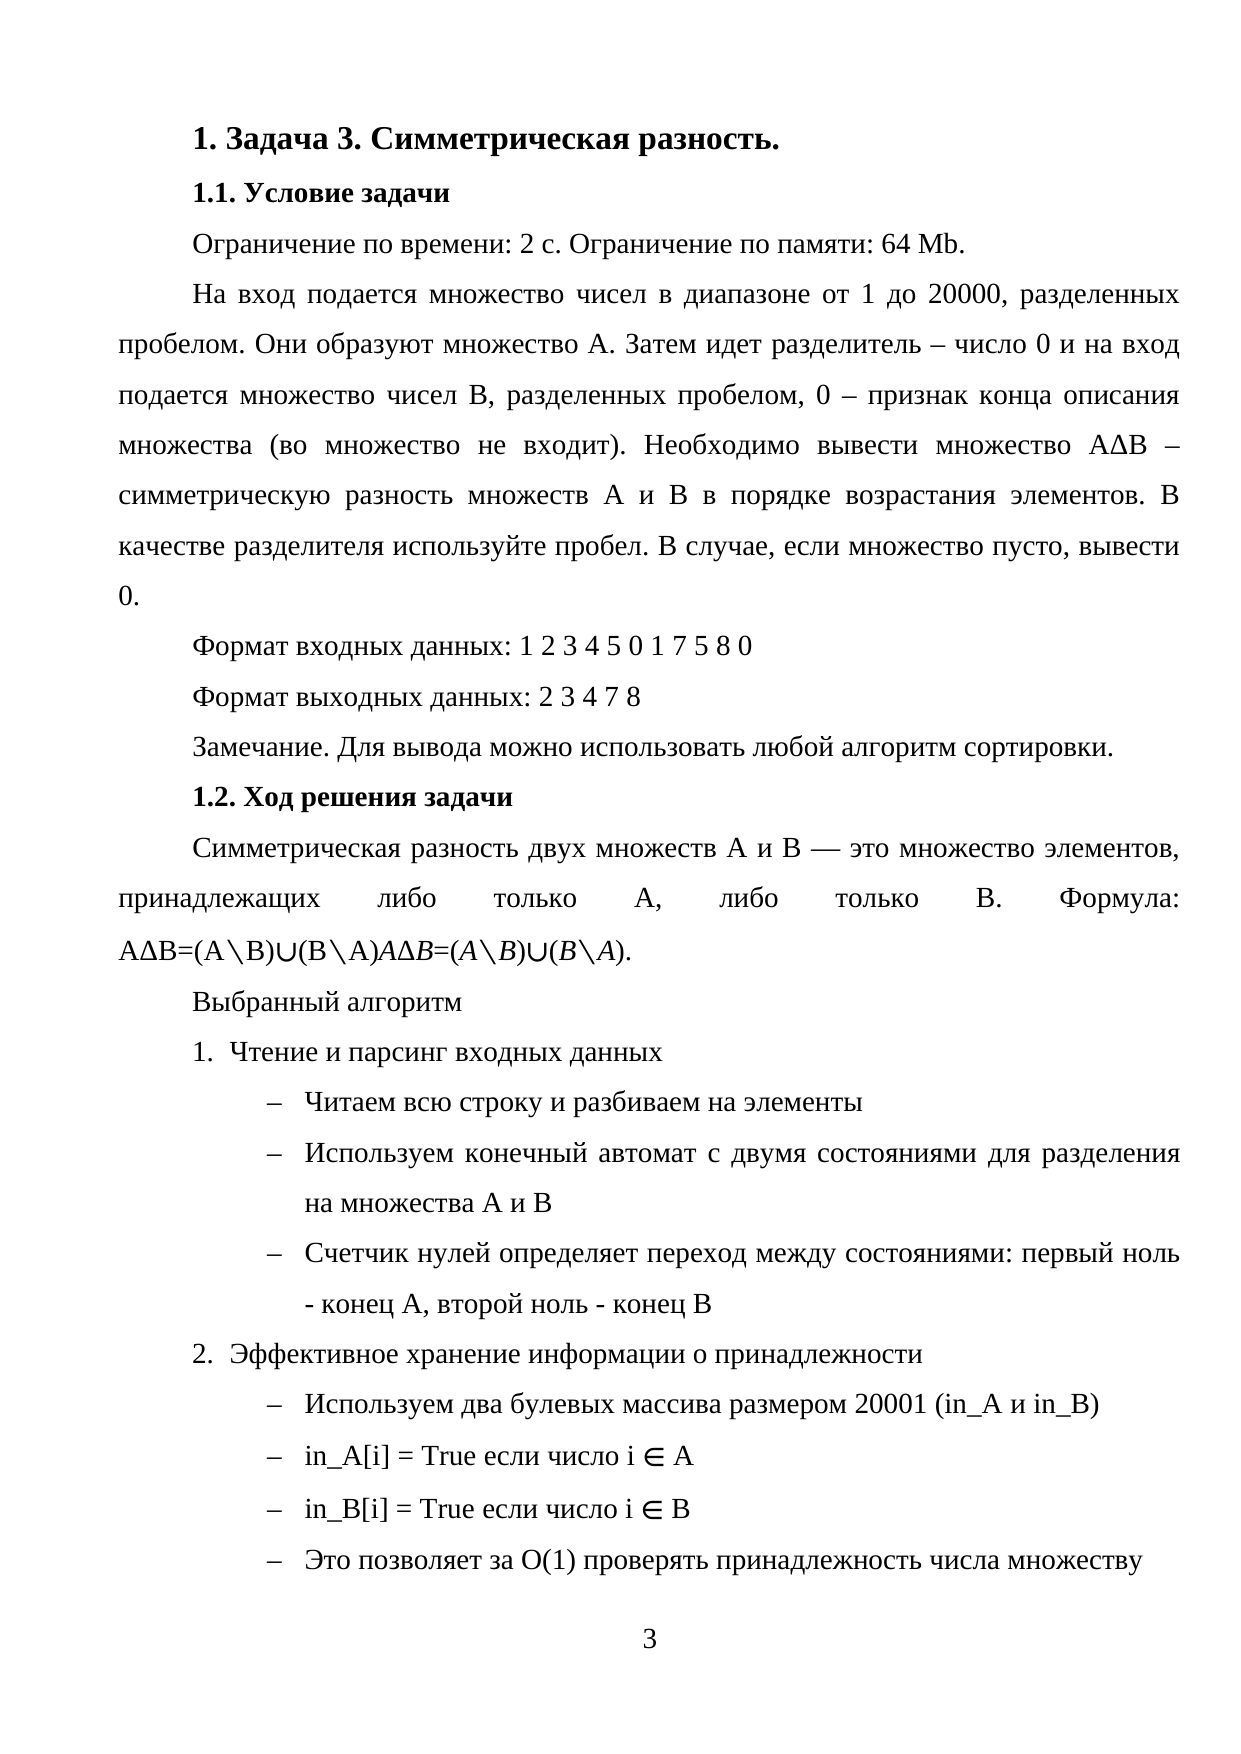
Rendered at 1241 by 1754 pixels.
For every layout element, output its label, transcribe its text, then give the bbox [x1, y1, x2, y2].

list Счетчик нулей определяет переход между состояниями: первый ноль - конец A, второй ноль - конец B [267, 1235, 1181, 1319]
text На вход подается множество чисел в диапазоне от 1 до 20000, разделенных пробелом. Они образуют множество А. Затем идет разделитель – число 0 и на вход подается множество чисел В, разделенных пробелом, 0 – признак конца описания множества (во множество не входит). Необходимо вывести множество АΔВ – симметрическую разность множеств А и В в порядке возрастания элементов. В качестве разделителя используйте пробел. В случае, если множество пусто, вывести 0. [118, 276, 1181, 612]
list Используем два булевых массива размером 20001 (in_A и in_B) [267, 1386, 1181, 1420]
text Выбранный алгоритм [156, 984, 1181, 1017]
list in_B[i] = True если число i ∈ B [267, 1489, 1181, 1525]
list Эффективное хранение информации о принадлежности [192, 1336, 1181, 1369]
list Используем конечный автомат с двумя состояниями для разделения на множества A и B [267, 1135, 1181, 1219]
list in_A[i] = True если число i ∈ A [267, 1437, 1181, 1472]
list Чтение и парсинг входных данных [192, 1034, 1181, 1068]
text Формат входных данных: 1 2 3 4 5 0 1 7 5 8 0 [118, 628, 1181, 662]
list Читаем всю строку и разбиваем на элементы [267, 1084, 1181, 1118]
text Симметрическая разность двух множеств A и B — это множество элементов, принадлежащих либо только A, либо только B. Формула: AΔB=(A∖B)∪(B∖A)AΔB=(A∖B)∪(B∖A). [118, 830, 1181, 966]
text 1.2. Ход решения задачи [118, 779, 1181, 813]
text Ограничение по времени: 2 с. Ограничение по памяти: 64 Mb. [118, 226, 1181, 259]
text Формат выходных данных: 2 3 4 7 8 [118, 679, 1181, 712]
text 1. Задача 3. Симметрическая разность. [118, 118, 1181, 156]
list Это позволяет за O(1) проверять принадлежность числа множеству [267, 1542, 1181, 1576]
text 1.1. Условие задачи [118, 176, 1181, 209]
text Замечание. Для вывода можно использовать любой алгоритм сортировки. [118, 729, 1181, 763]
